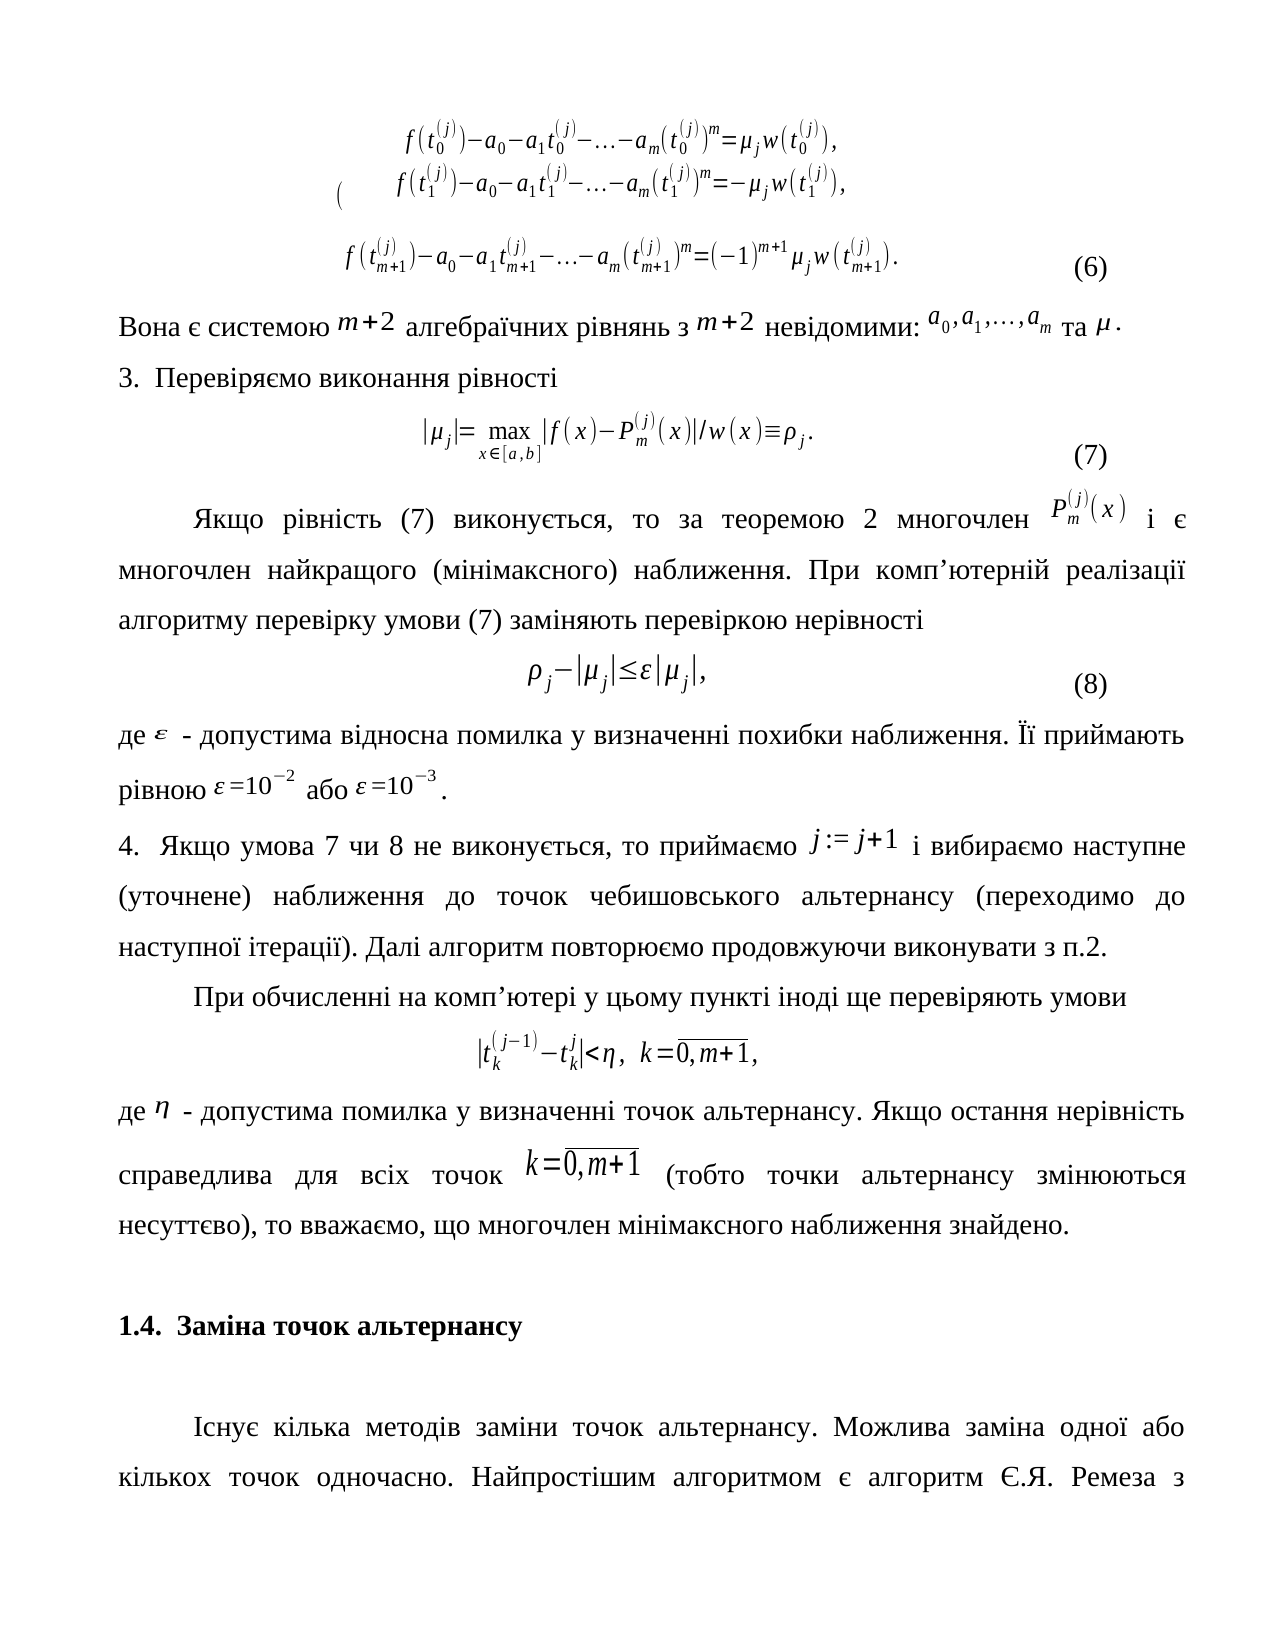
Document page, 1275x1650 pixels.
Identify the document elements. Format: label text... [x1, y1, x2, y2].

text Якщо рівність (7) виконується, то за теоремою 2 многочлен і є многочлен найкращого (мінімаксного) наближення. При комп’ютерній реалізації алгоритму перевірку умови (7) заміняють перевіркою нерівності [118, 487, 1186, 636]
text 4. Якщо умова 7 чи 8 не виконується, то приймаємо і вибираємо наступне (уточнене) наближення до точок чебишовського альтернансу (переходимо до наступної ітерації). Далі алгоритм повторюємо продовжуючи виконувати з п.2. [118, 823, 1186, 962]
text де - допустима відносна помилка у визначенні похибки наближення. Її приймають рівною або . [118, 717, 1186, 806]
text Вона є системою алгебраїчних рівнянь з невідомими: та [118, 300, 1186, 343]
text 3. Перевіряємо виконання рівності [118, 360, 1186, 393]
text (8) [118, 652, 1186, 700]
text (7) [118, 410, 1186, 471]
text де - допустима помилка у визначенні точок альтернансу. Якщо остання нерівність справедлива для всіх точок (тобто точки альтернансу змінюються несуттєво), то вважаємо, що многочлен мінімаксного наближення знайдено. [118, 1092, 1186, 1241]
text При обчисленні на комп’ютері у цьому пункті іноді ще перевіряють умови [118, 979, 1186, 1013]
text (6) [118, 118, 1186, 283]
subtitle 1.4. Заміна точок альтернансу [118, 1308, 1186, 1342]
